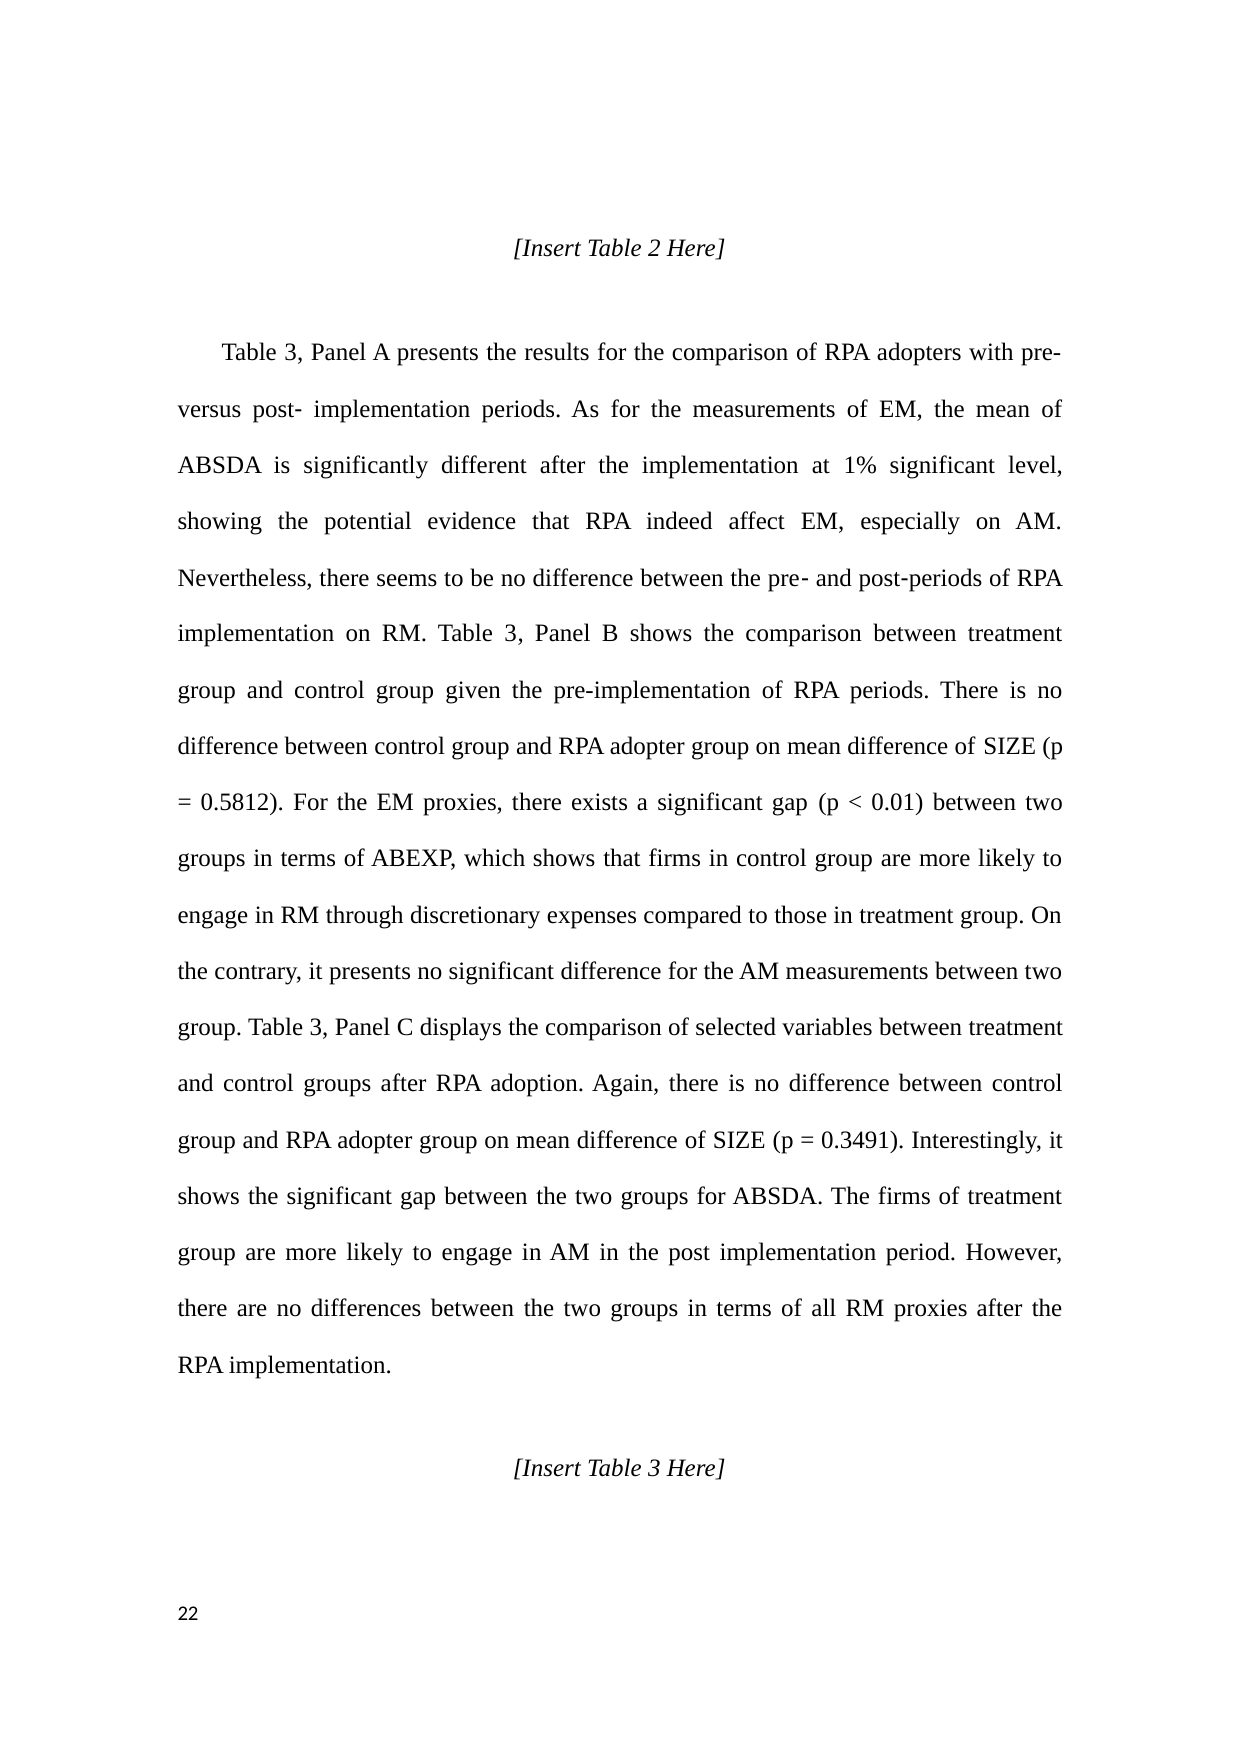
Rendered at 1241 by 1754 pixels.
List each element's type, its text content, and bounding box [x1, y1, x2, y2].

text [Insert Table 2 Here] [177, 229, 1063, 267]
text Table 3, Panel A presents the results for the comparison of RPA adopters with pre- versus post- implementation periods. As for the measurements of EM, the mean of ABSDA is significantly different after the implementation at 1% significant level, showing the potential evidence that RPA indeed affect EM, especially on AM. Nevertheless, there seems to be no difference between the pre- and post-periods of RPA implementation on RM. Table 3, Panel B shows the comparison between treatment group and control group given the pre-implementation of RPA periods. There is no difference between control group and RPA adopter group on mean difference of SIZE (p = 0.5812). For the EM proxies, there exists a significant gap (p < 0.01) between two groups in terms of ABEXP, which shows that firms in control group are more likely to engage in RM through discretionary expenses compared to those in treatment group. On the contrary, it presents no significant difference for the AM measurements between two group. Table 3, Panel C displays the comparison of selected variables between treatment and control groups after RPA adoption. Again, there is no difference between control group and RPA adopter group on mean difference of SIZE (p = 0.3491). Interestingly, it shows the significant gap between the two groups for ABSDA. The firms of treatment group are more likely to engage in AM in the post implementation period. However, there are no differences between the two groups in terms of all RM proxies after the RPA implementation. [177, 333, 1063, 1383]
text [Insert Table 3 Here] [177, 1449, 1063, 1487]
